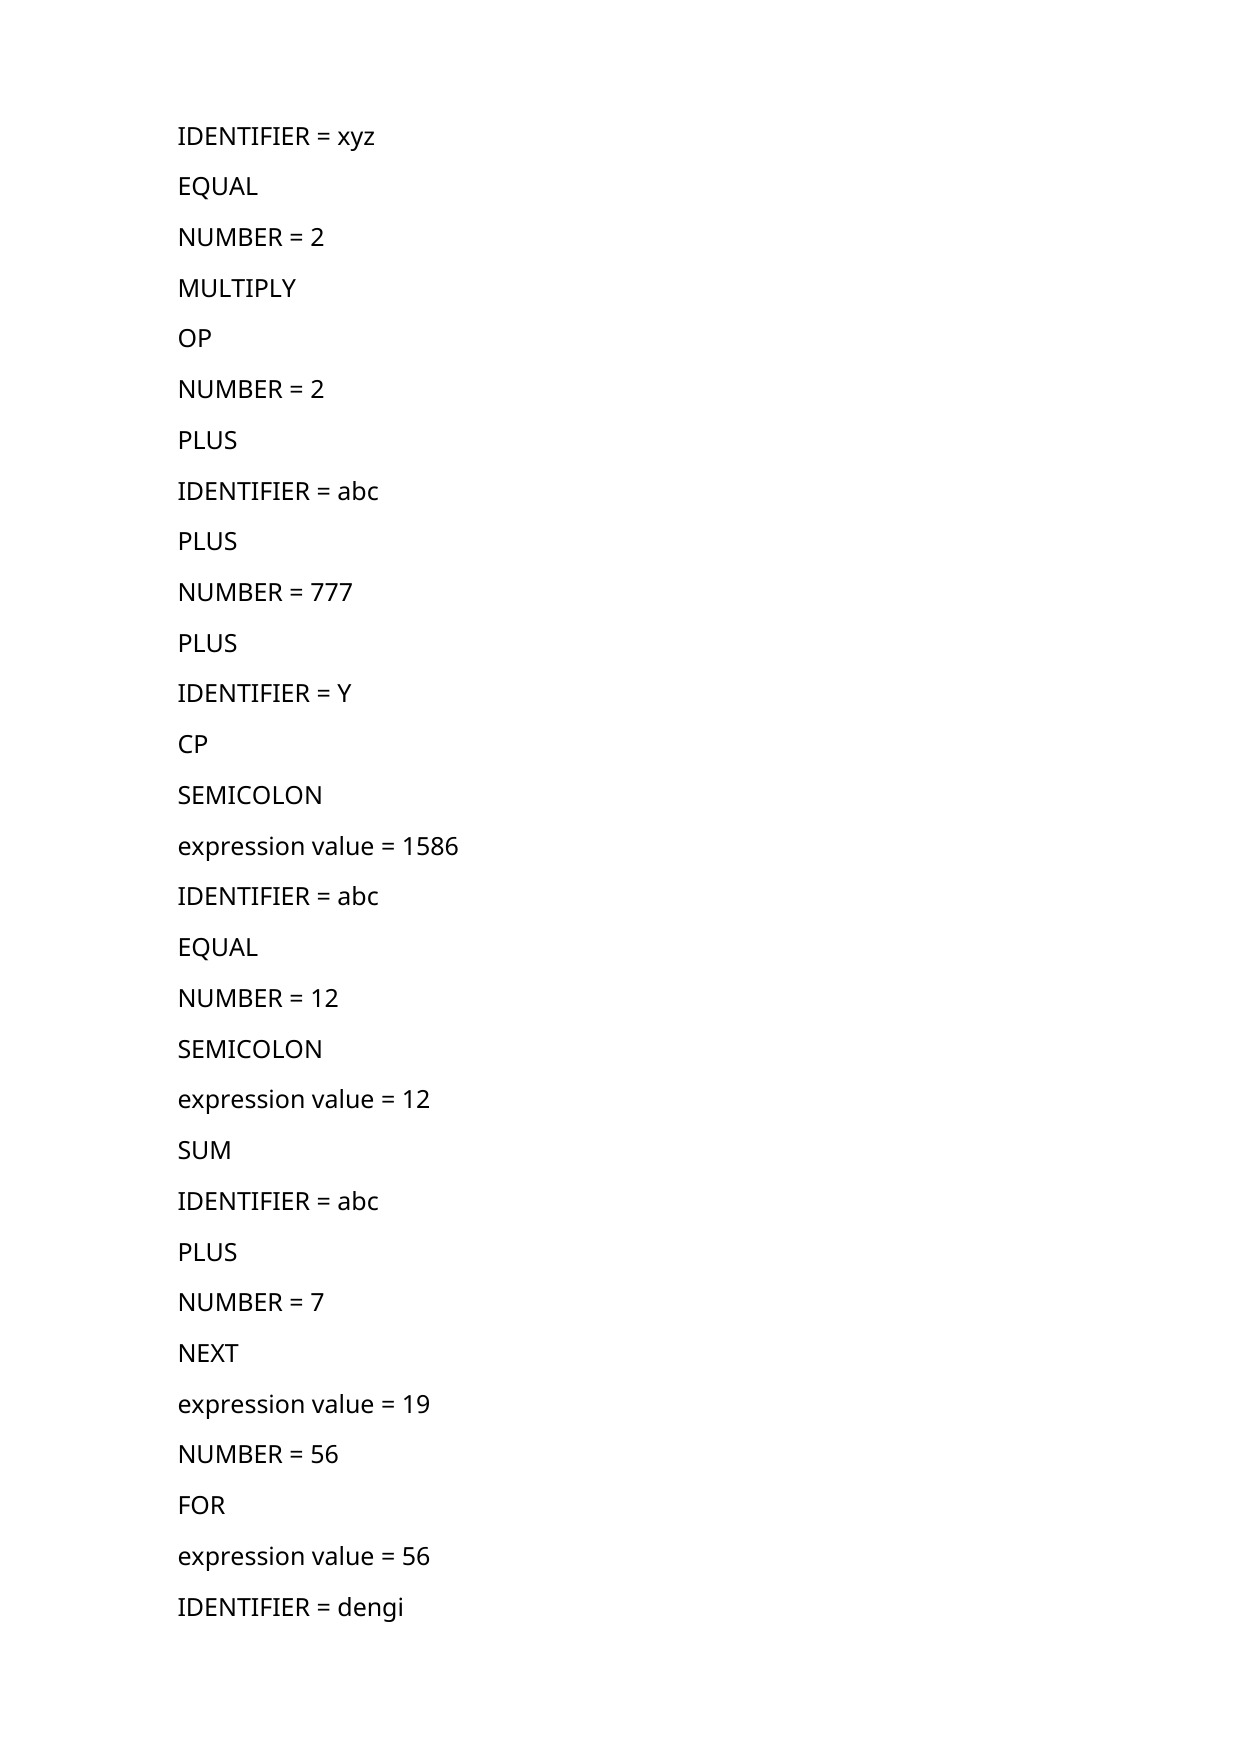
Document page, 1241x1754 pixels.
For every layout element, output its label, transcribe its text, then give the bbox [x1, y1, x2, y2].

text NUMBER = 2 [177, 372, 1152, 406]
text EQUAL [177, 930, 1152, 964]
text SEMICOLON [177, 778, 1152, 812]
text FOR [177, 1488, 1152, 1522]
text expression value = 56 [177, 1538, 1152, 1573]
text expression value = 12 [177, 1082, 1152, 1116]
text EQUAL [177, 169, 1152, 203]
text MULTIPLY [177, 270, 1152, 304]
text IDENTIFIER = abc [177, 1183, 1152, 1217]
text NUMBER = 56 [177, 1437, 1152, 1471]
text SEMICOLON [177, 1031, 1152, 1065]
text SUM [177, 1133, 1152, 1167]
text CP [177, 727, 1152, 761]
text IDENTIFIER = abc [177, 473, 1152, 507]
text PLUS [177, 422, 1152, 457]
text OP [177, 321, 1152, 355]
text IDENTIFIER = abc [177, 879, 1152, 913]
text NEXT [177, 1336, 1152, 1370]
text PLUS [177, 524, 1152, 558]
text NUMBER = 777 [177, 575, 1152, 609]
text IDENTIFIER = Y [177, 676, 1152, 710]
text expression value = 19 [177, 1386, 1152, 1420]
text NUMBER = 7 [177, 1285, 1152, 1319]
text NUMBER = 2 [177, 219, 1152, 254]
text PLUS [177, 1234, 1152, 1268]
text NUMBER = 12 [177, 981, 1152, 1014]
text IDENTIFIER = dengi [177, 1589, 1152, 1623]
text IDENTIFIER = xyz [177, 118, 1152, 152]
text PLUS [177, 625, 1152, 659]
text expression value = 1586 [177, 828, 1152, 862]
